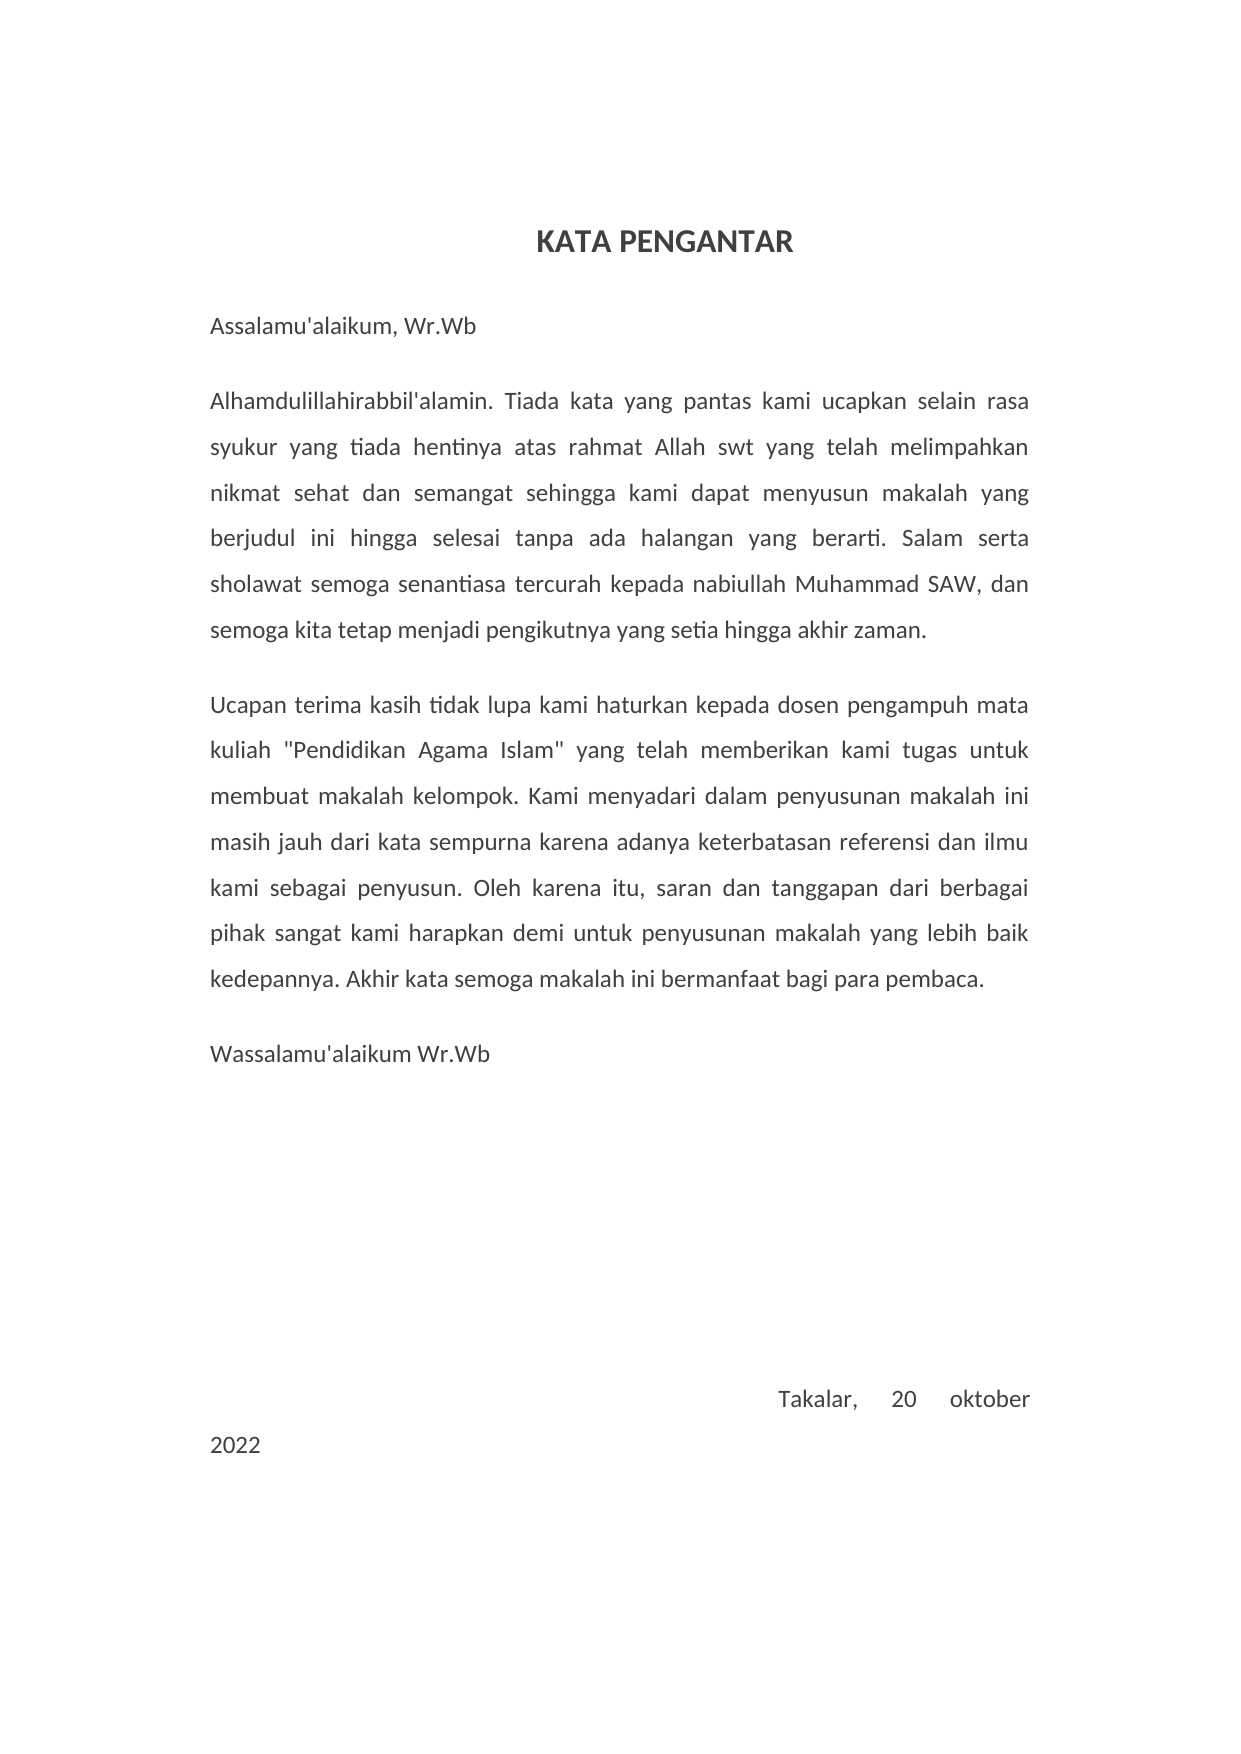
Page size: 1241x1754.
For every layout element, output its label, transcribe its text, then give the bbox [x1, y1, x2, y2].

text Takalar, 20 oktober 2022 [210, 1383, 1030, 1459]
text Assalamu'alaikum, Wr.Wb [210, 311, 1030, 341]
text Alhamdulillahirabbil'alamin. Tiada kata yang pantas kami ucapkan selain rasa syukur yang tiada hentinya atas rahmat Allah swt yang telah melimpahkan nikmat sehat dan semangat sehingga kami dapat menyusun makalah yang berjudul ini hingga selesai tanpa ada halangan yang berarti. Salam serta sholawat semoga senantiasa tercurah kepada nabiullah Muhammad SAW, dan semoga kita tetap menjadi pengikutnya yang setia hingga akhir zaman. [210, 385, 1030, 644]
subtitle KATA PENGANTAR [300, 220, 1030, 261]
text Ucapan terima kasih tidak lupa kami haturkan kepada dosen pengampuh mata kuliah "Pendidikan Agama Islam" yang telah memberikan kami tugas untuk membuat makalah kelompok. Kami menyadari dalam penyusunan makalah ini masih jauh dari kata sempurna karena adanya keterbatasan referensi dan ilmu kami sebagai penyusun. Oleh karena itu, saran dan tanggapan dari berbagai pihak sangat kami harapkan demi untuk penyusunan makalah yang lebih baik kedepannya. Akhir kata semoga makalah ini bermanfaat bagi para pembaca. [210, 689, 1030, 994]
text Wassalamu'alaikum Wr.Wb [210, 1038, 1030, 1069]
